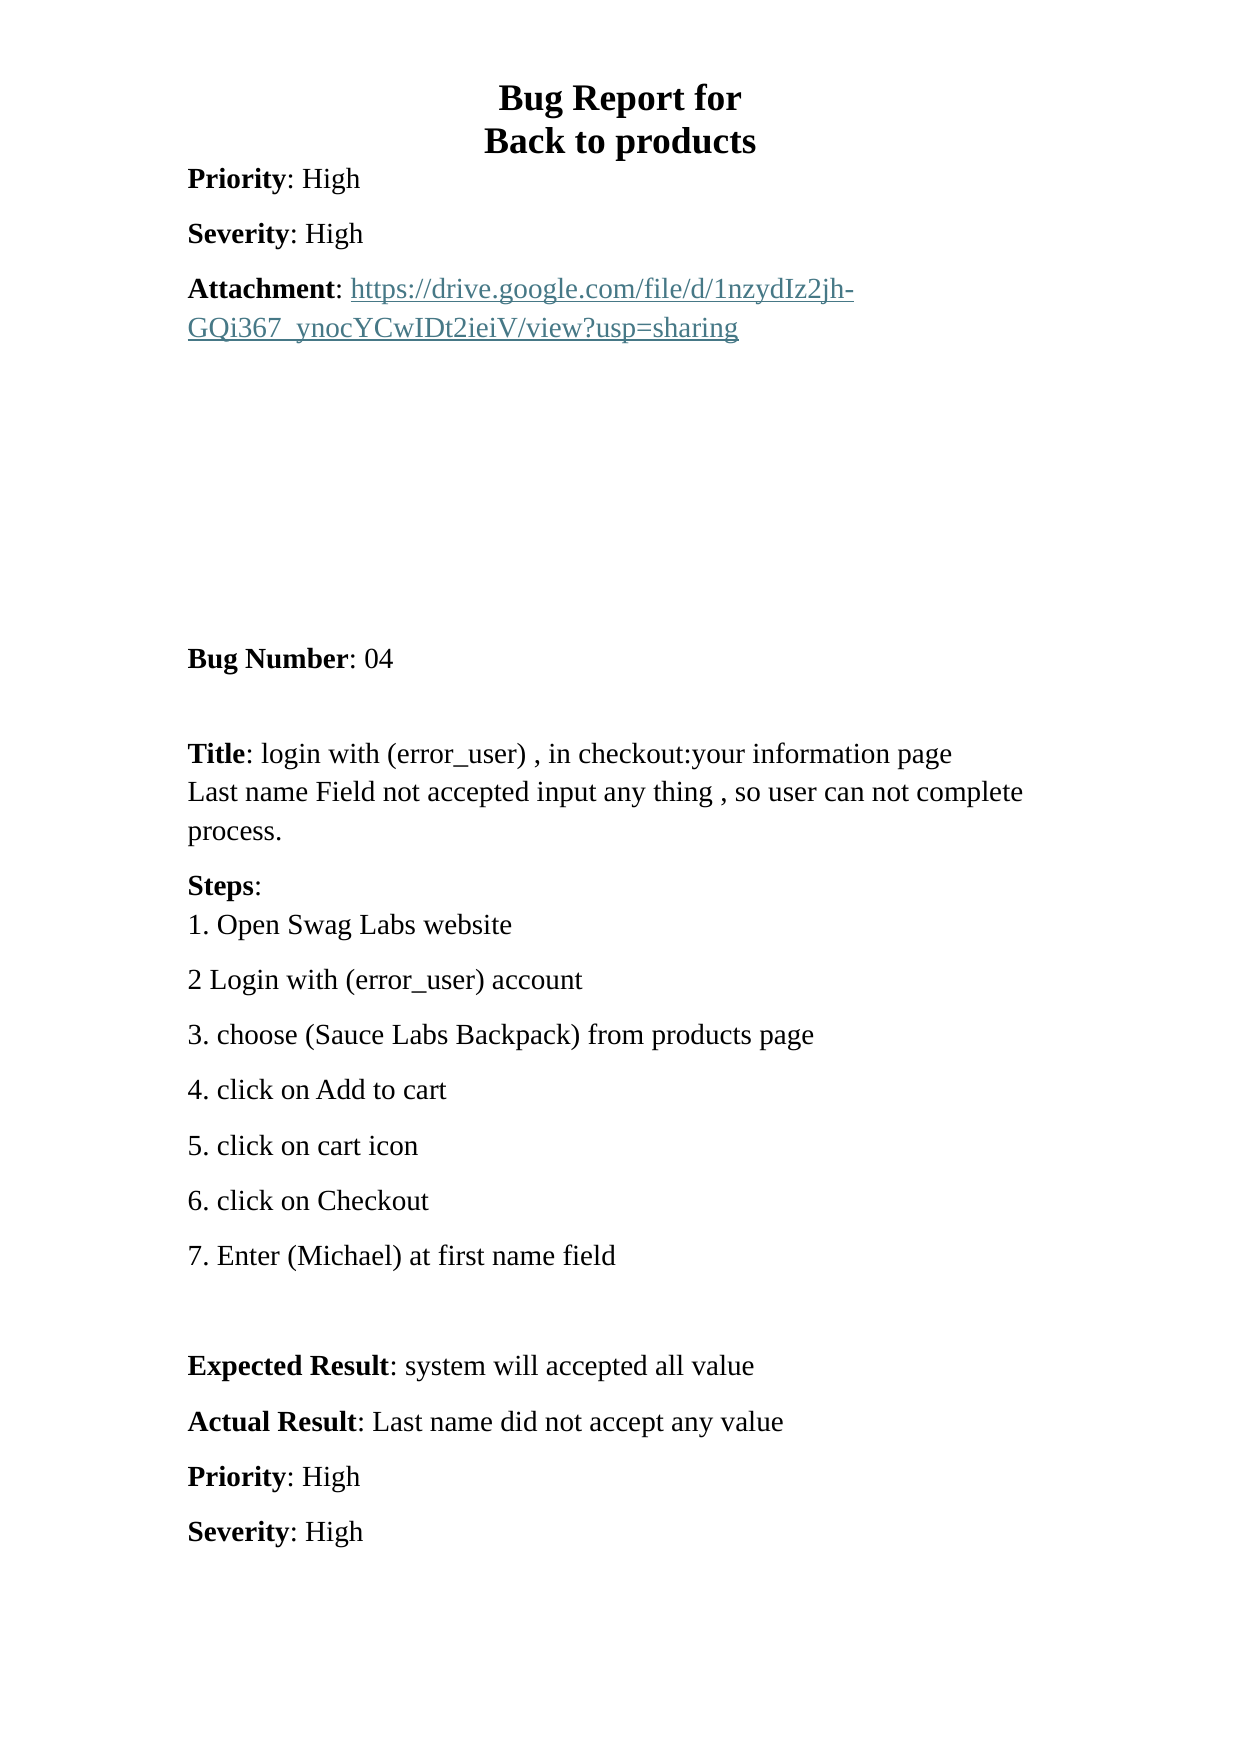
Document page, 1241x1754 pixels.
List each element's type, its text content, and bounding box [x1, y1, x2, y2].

text Bug Number: 04 [187, 641, 1053, 714]
text Severity: High [187, 1514, 1053, 1548]
text Severity: High [187, 216, 1053, 250]
text Actual Result: Last name did not accept any value [187, 1404, 1053, 1437]
text Steps: 1. Open Swag Labs website [187, 868, 1053, 940]
text 5. click on cart icon [187, 1128, 1053, 1161]
text 3. choose (Sauce Labs Backpack) from products page [187, 1017, 1053, 1051]
text Priority: High [187, 161, 1053, 195]
text Title: login with (error_user) , in checkout:your information page Last name Field not accepted input any thing , so user can not complete process. [187, 736, 1053, 847]
text Expected Result: system will accepted all value [187, 1348, 1053, 1382]
text 6. click on Checkout [187, 1183, 1053, 1216]
text 4. click on Add to cart [187, 1072, 1053, 1106]
text 7. Enter (Michael) at first name field [187, 1238, 1053, 1272]
text Attachment: https://drive.google.com/file/d/1nzydIz2jh-GQi367_ynocYCwIDt2ieiV/view?usp=sharing [187, 272, 1053, 344]
text 2 Login with (error_user) account [187, 962, 1053, 996]
text Priority: High [187, 1459, 1053, 1492]
